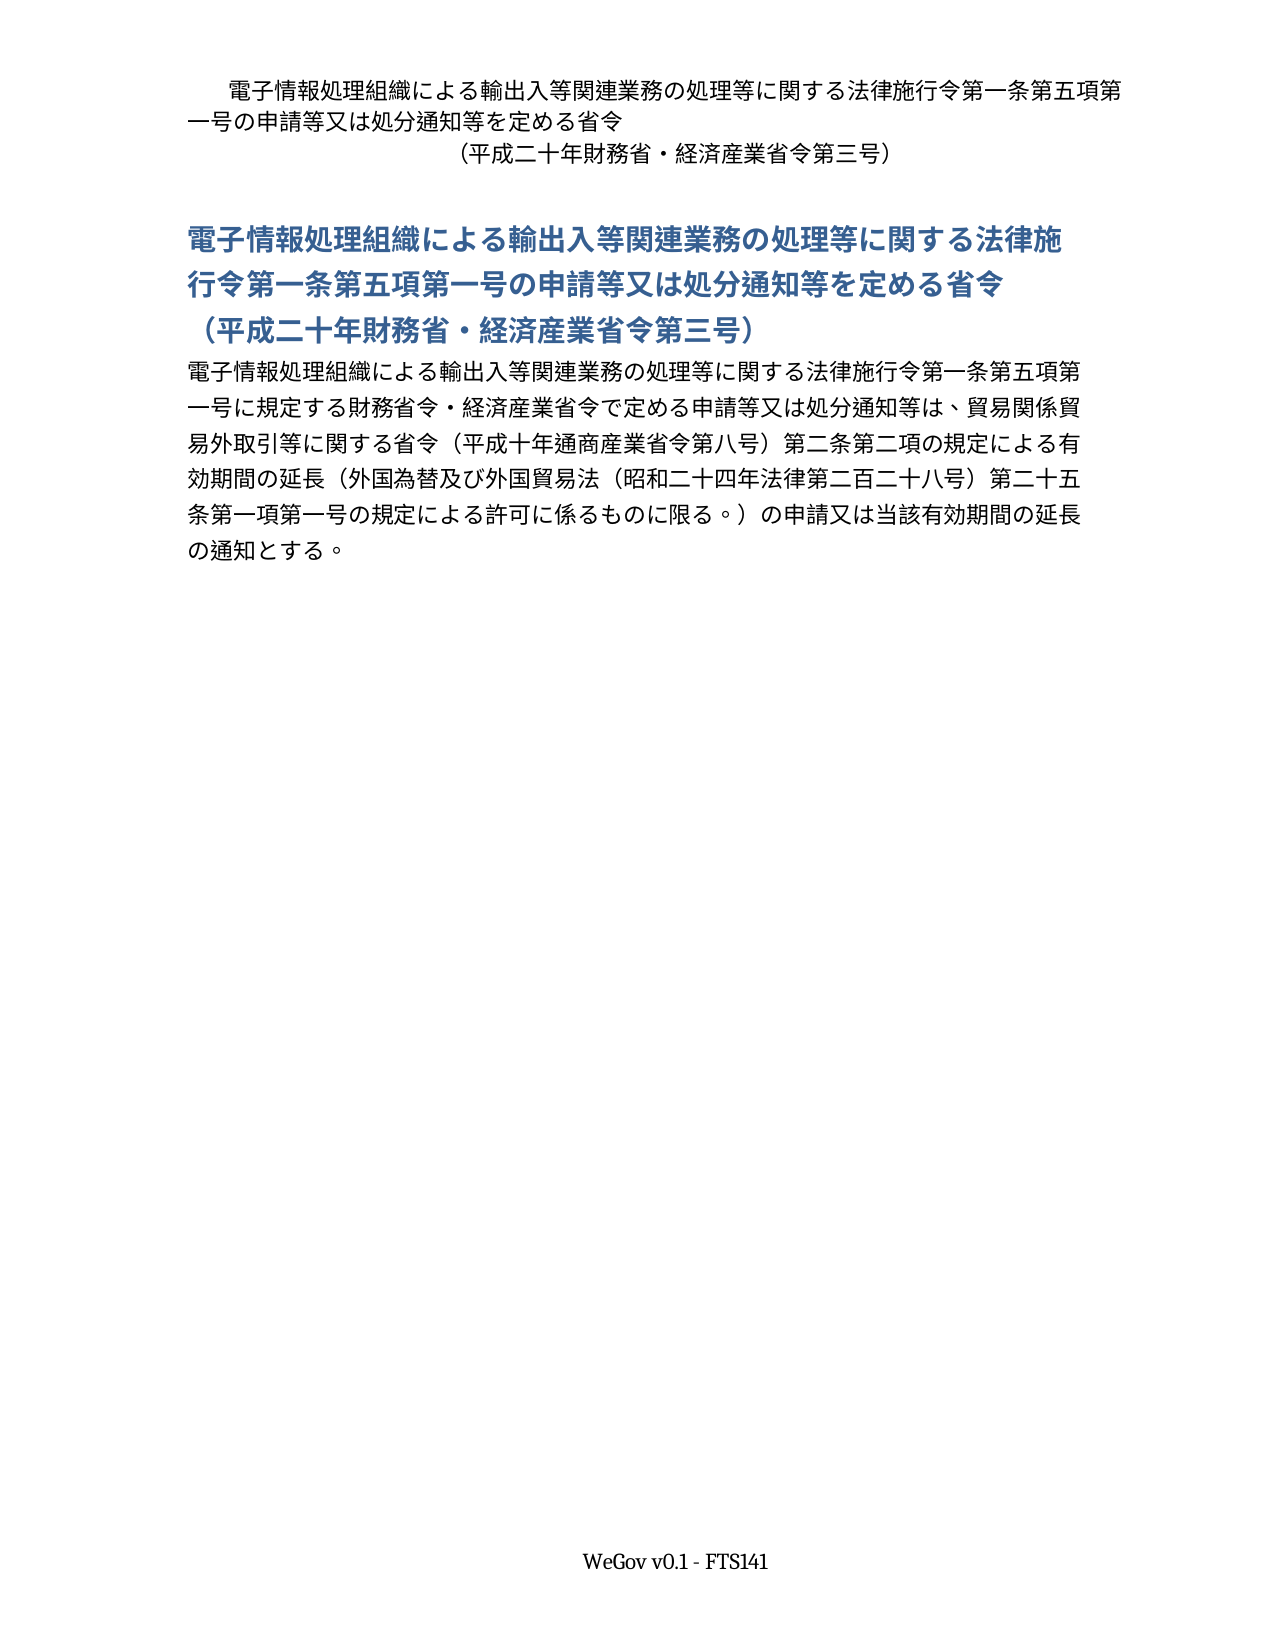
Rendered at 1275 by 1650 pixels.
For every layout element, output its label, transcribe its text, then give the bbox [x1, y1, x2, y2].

subtitle 電子情報処理組織による輸出入等関連業務の処理等に関する法律施行令第一条第五項第一号の申請等又は処分通知等を定める省令 （平成二十年財務省・経済産業省令第三号） [187, 219, 1087, 350]
text 電子情報処理組織による輸出入等関連業務の処理等に関する法律施行令第一条第五項第一号に規定する財務省令・経済産業省令で定める申請等又は処分通知等は、貿易関係貿易外取引等に関する省令（平成十年通商産業省令第八号）第二条第二項の規定による有効期間の延長（外国為替及び外国貿易法（昭和二十四年法律第二百二十八号）第二十五条第一項第一号の規定による許可に係るものに限る。）の申請又は当該有効期間の延長の通知とする。 [187, 356, 1087, 567]
